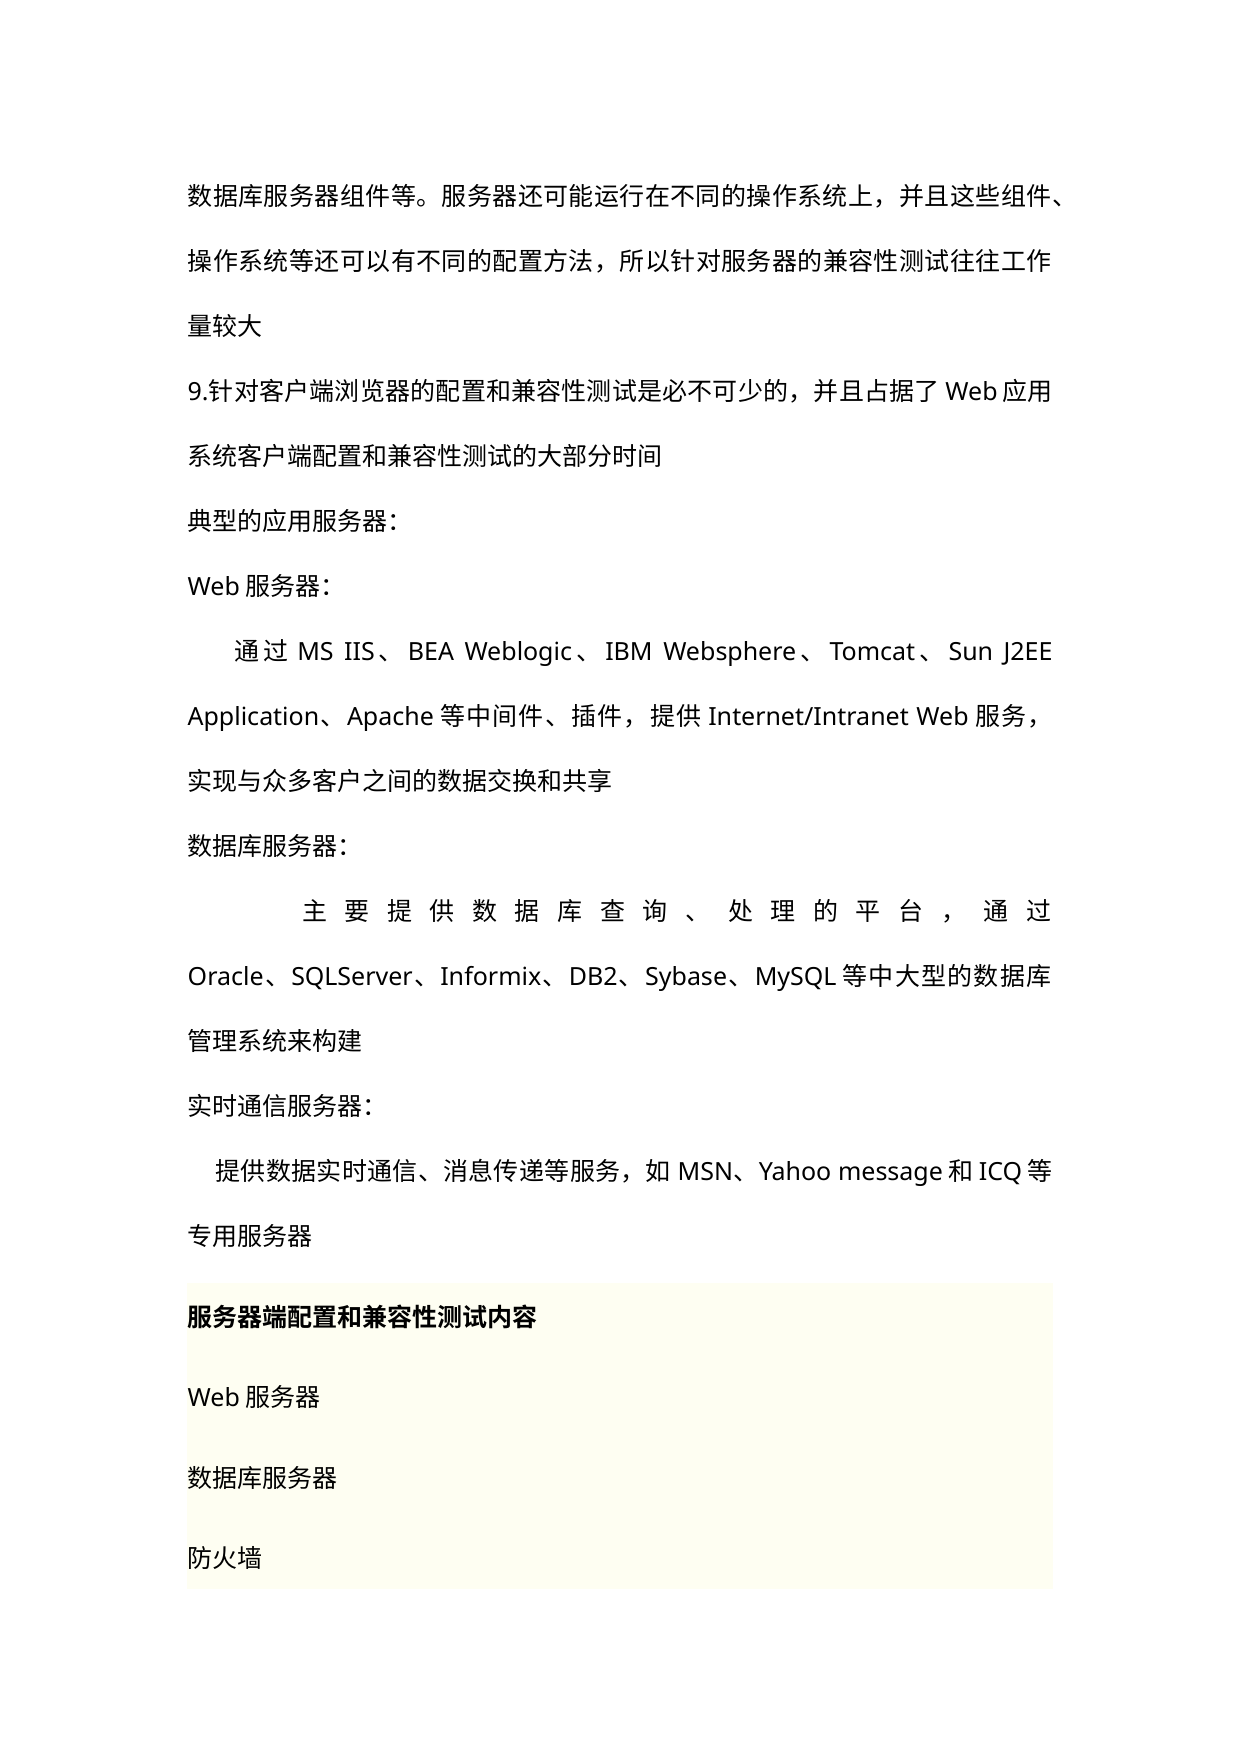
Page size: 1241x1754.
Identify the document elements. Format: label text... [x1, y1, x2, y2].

text 数据库服务器 [187, 1444, 1053, 1509]
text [187, 162, 1053, 487]
text 典型的应用服务器： Web服务器： 通过MS IIS、BEA Weblogic、IBM Websphere、Tomcat、Sun J2EE Application、Apache等中间件、插件，提供Internet/Intranet Web服务，实现与众多客户之间的数据交换和共享 数据库服务器： 主要提供数据库查询、处理的平台，通过Oracle、SQLServer、Informix、DB2、Sybase、MySQL等中大型的数据库管理系统来构建 实时通信服务器： 提供数据实时通信、消息传递等服务，如MSN、Yahoo message和ICQ等专用服务器 [187, 487, 1053, 1267]
text 服务器端配置和兼容性测试内容 [187, 1283, 1053, 1348]
text 防火墙 [187, 1524, 1053, 1589]
text Web服务器 [187, 1363, 1053, 1428]
